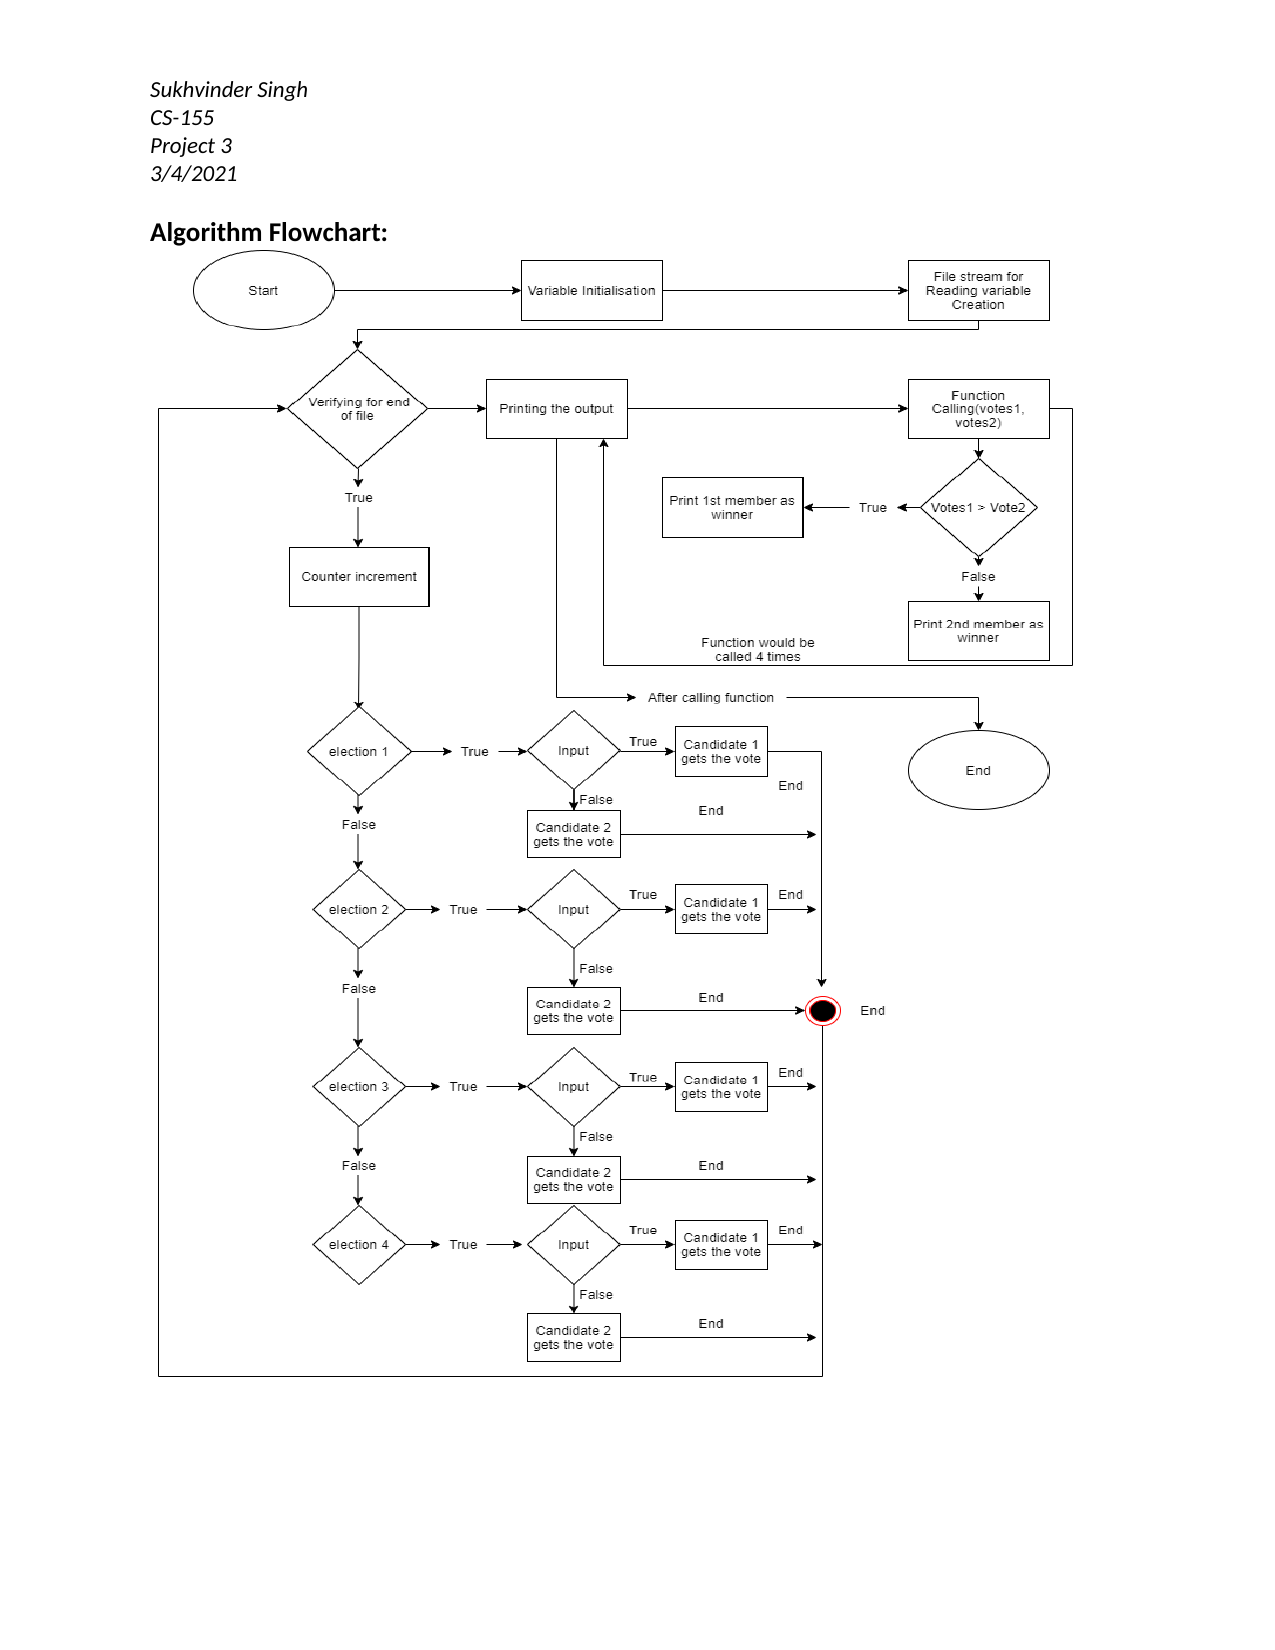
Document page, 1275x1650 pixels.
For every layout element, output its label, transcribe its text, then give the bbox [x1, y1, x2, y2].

picture [150, 250, 1083, 1384]
